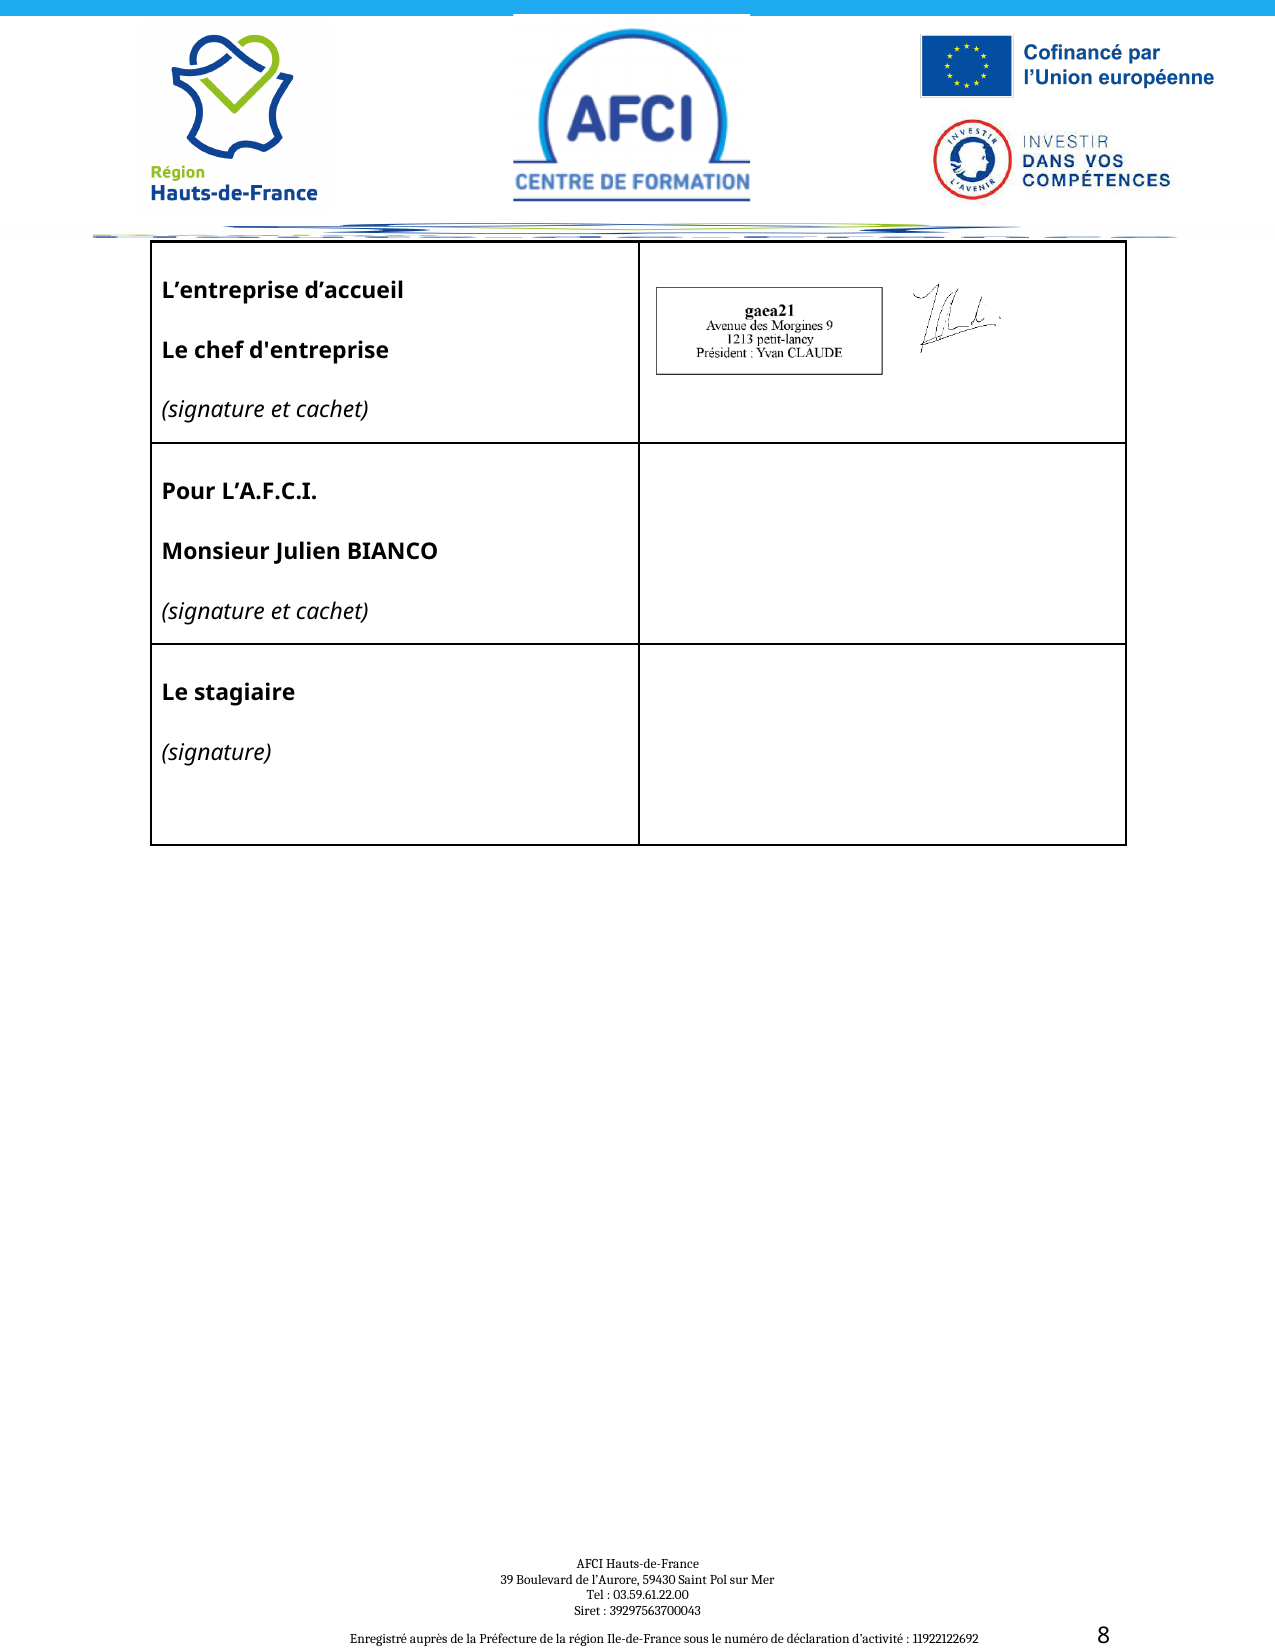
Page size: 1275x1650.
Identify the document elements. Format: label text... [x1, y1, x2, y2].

picture [137, 21, 332, 215]
table_header [640, 243, 1125, 442]
picture [0, 0, 1275, 208]
table_cell [640, 645, 1125, 844]
table_cell [640, 444, 1125, 643]
picture [918, 32, 1239, 208]
table_header L’entreprise d’accueil Le chef d'entreprise (signature et cachet) [152, 243, 638, 442]
table_cell Le stagiaire (signature) [152, 645, 638, 844]
table_cell Pour L’A.F.C.I. Monsieur Julien BIANCO (signature et cachet) [152, 444, 638, 643]
picture [0, 222, 1275, 239]
picture [648, 279, 887, 382]
